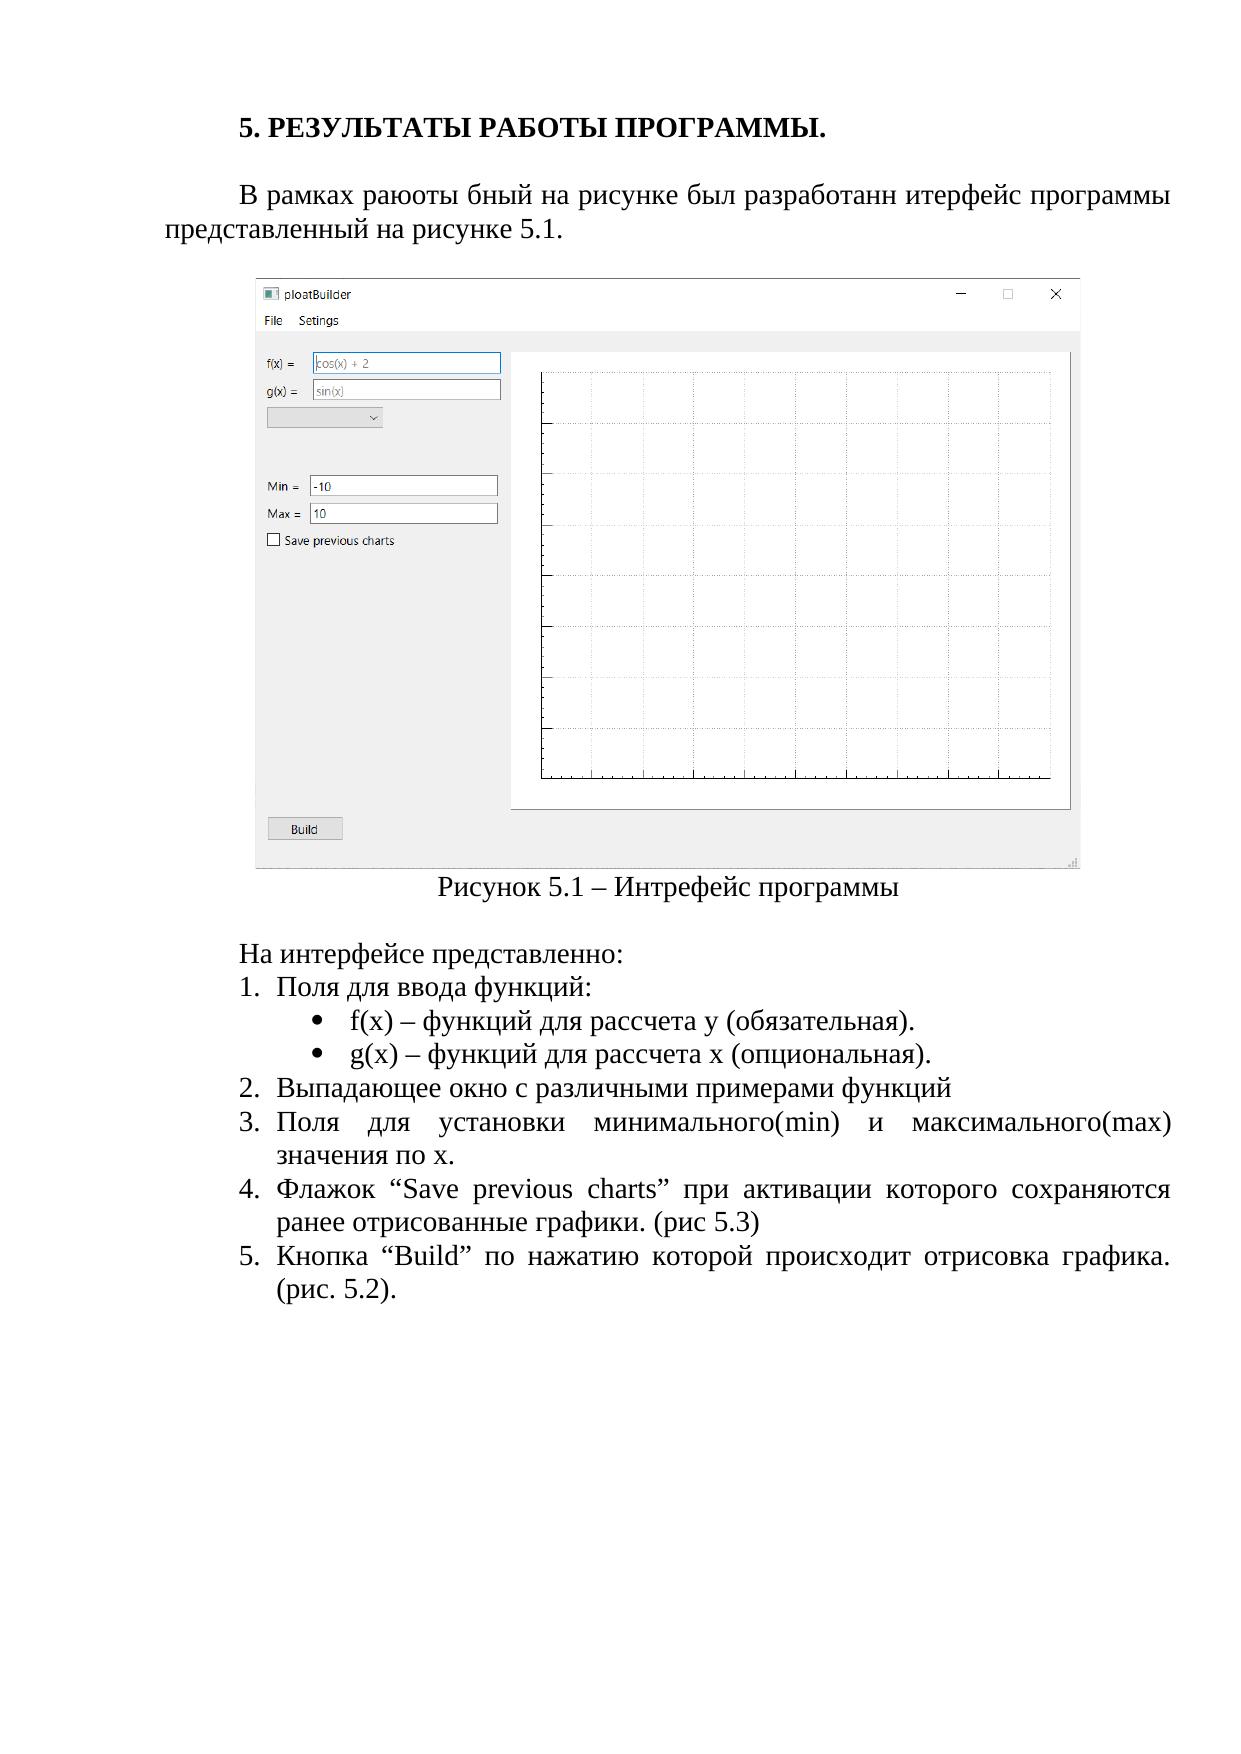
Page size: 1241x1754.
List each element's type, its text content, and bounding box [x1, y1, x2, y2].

list Кнопка “Build” по нажатию которой происходит отрисовка графика. (рис. 5.2). [238, 1238, 1171, 1305]
list Поля для ввода функций: [238, 969, 1171, 1003]
list Поля для установки минимального(min) и максимального(max) значения по x. [238, 1104, 1171, 1171]
list Выпадающее окно с различными примерами функций [238, 1070, 1171, 1104]
picture [255, 278, 1081, 869]
text Рисунок 5.1 – Интрефейс программы [164, 869, 1171, 902]
text В рамках раюоты бный на рисунке был разработанн итерфейс программы представленный на рисунке 5.1. [164, 177, 1171, 244]
list Флажок “Save previous charts” при активации которого сохраняются ранее отрисованные графики. (рис 5.3) [238, 1171, 1171, 1238]
list g(x) – функций для рассчета x (опциональная). [312, 1036, 1171, 1070]
text На интерфейсе представленно: [164, 936, 1171, 969]
list f(x) – функций для рассчета y (обязательная). [312, 1003, 1171, 1036]
text 5. РЕЗУЛЬТАТЫ РАБОТЫ ПРОГРАММЫ. [164, 110, 1171, 144]
